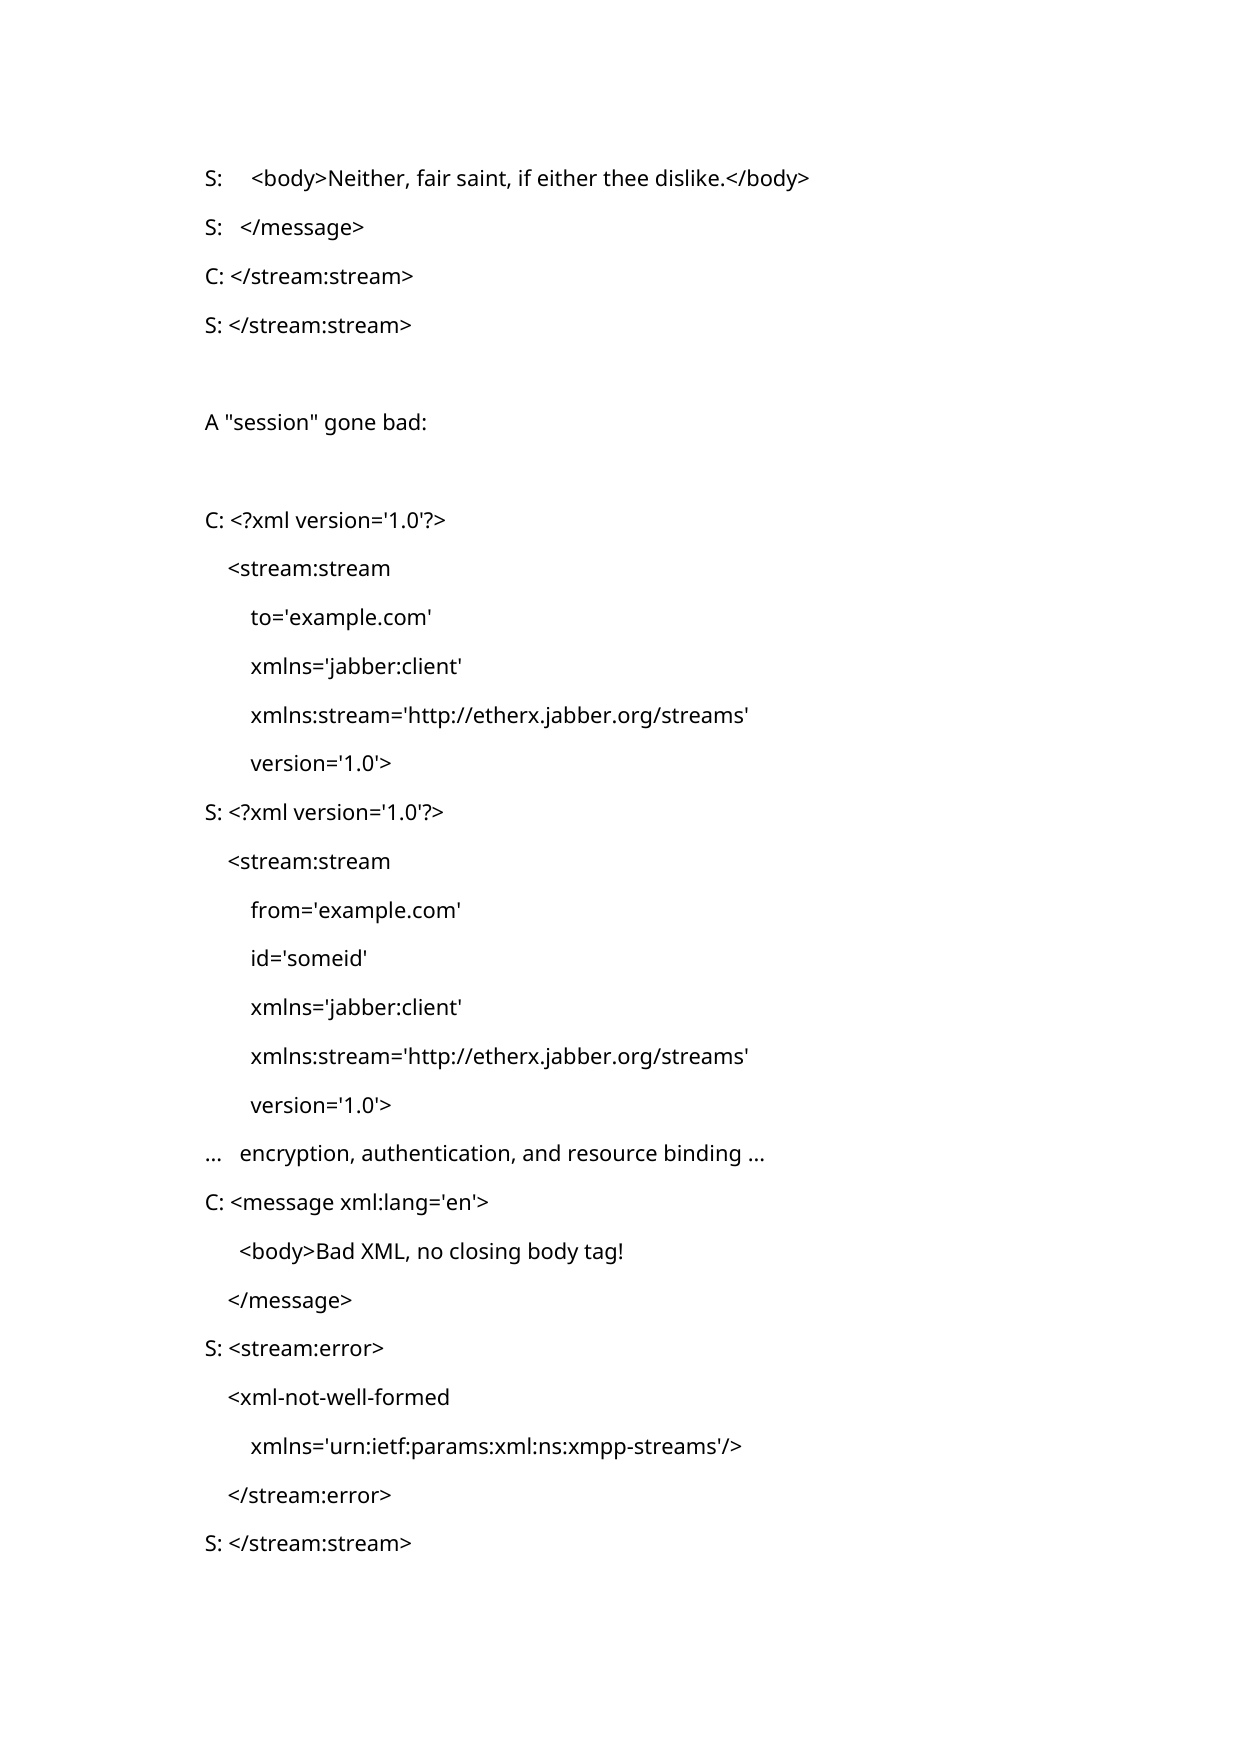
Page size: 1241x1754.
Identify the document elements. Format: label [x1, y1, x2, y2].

text [187, 162, 1053, 1559]
